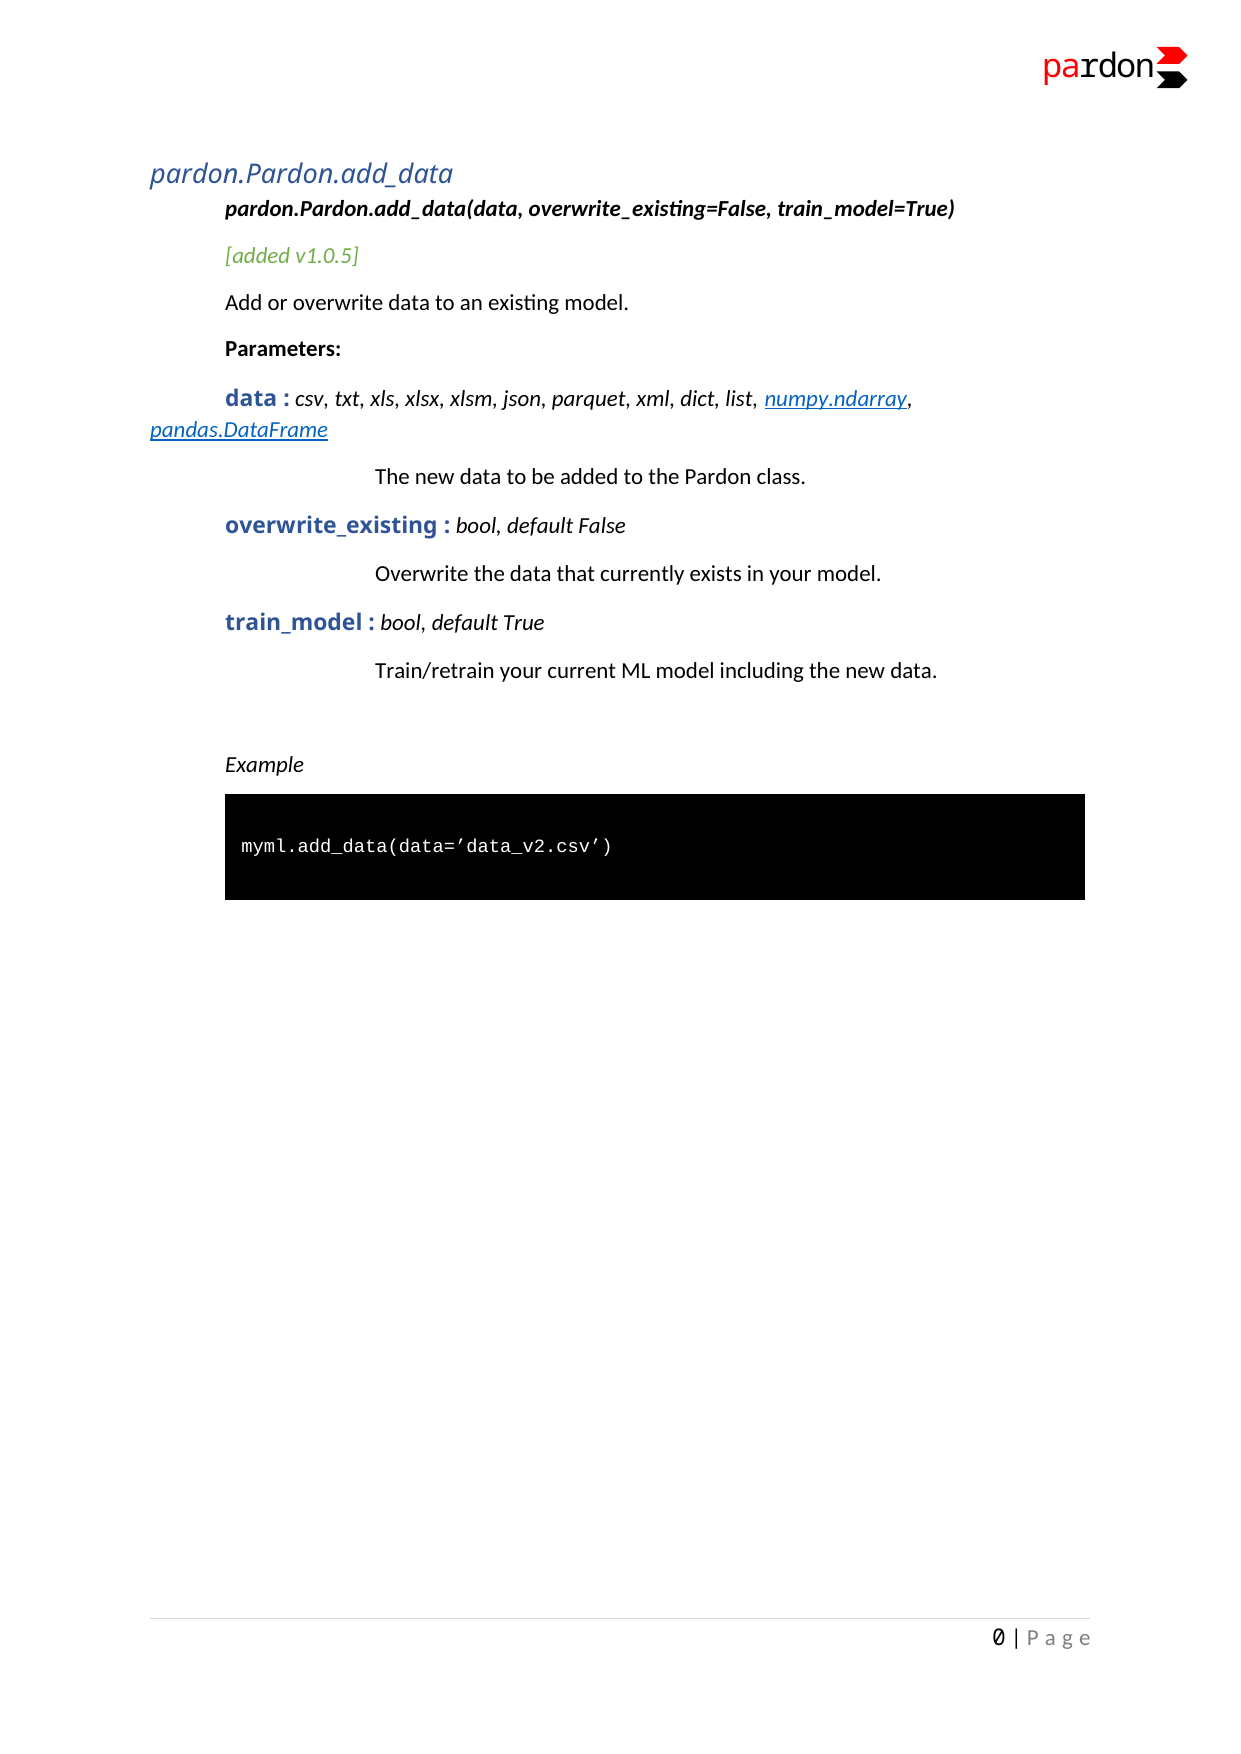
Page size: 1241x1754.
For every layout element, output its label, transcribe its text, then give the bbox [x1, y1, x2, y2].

text Overwrite the data that currently exists in your model. [375, 559, 1090, 587]
text pardon.Pardon.add_data(data, overwrite_existing=False, train_model=True) [225, 194, 1090, 222]
text Example [225, 750, 1090, 778]
text Train/retrain your current ML model including the new data. [300, 656, 1090, 684]
text train_model : bool, default True [150, 606, 1090, 637]
text Add or overwrite data to an existing model. [225, 288, 1090, 316]
text overwrite_existing : bool, default False [150, 509, 1090, 540]
subtitle pardon.Pardon.add_data [150, 154, 1090, 191]
text [added v1.0.5] [150, 241, 1090, 269]
text The new data to be added to the Pardon class. [300, 462, 1090, 490]
text data : csv, txt, xls, xlsx, xlsm, json, parquet, xml, dict, list, numpy.ndarray, pandas.DataFrame [150, 381, 1090, 443]
text Parameters: [150, 334, 1090, 363]
